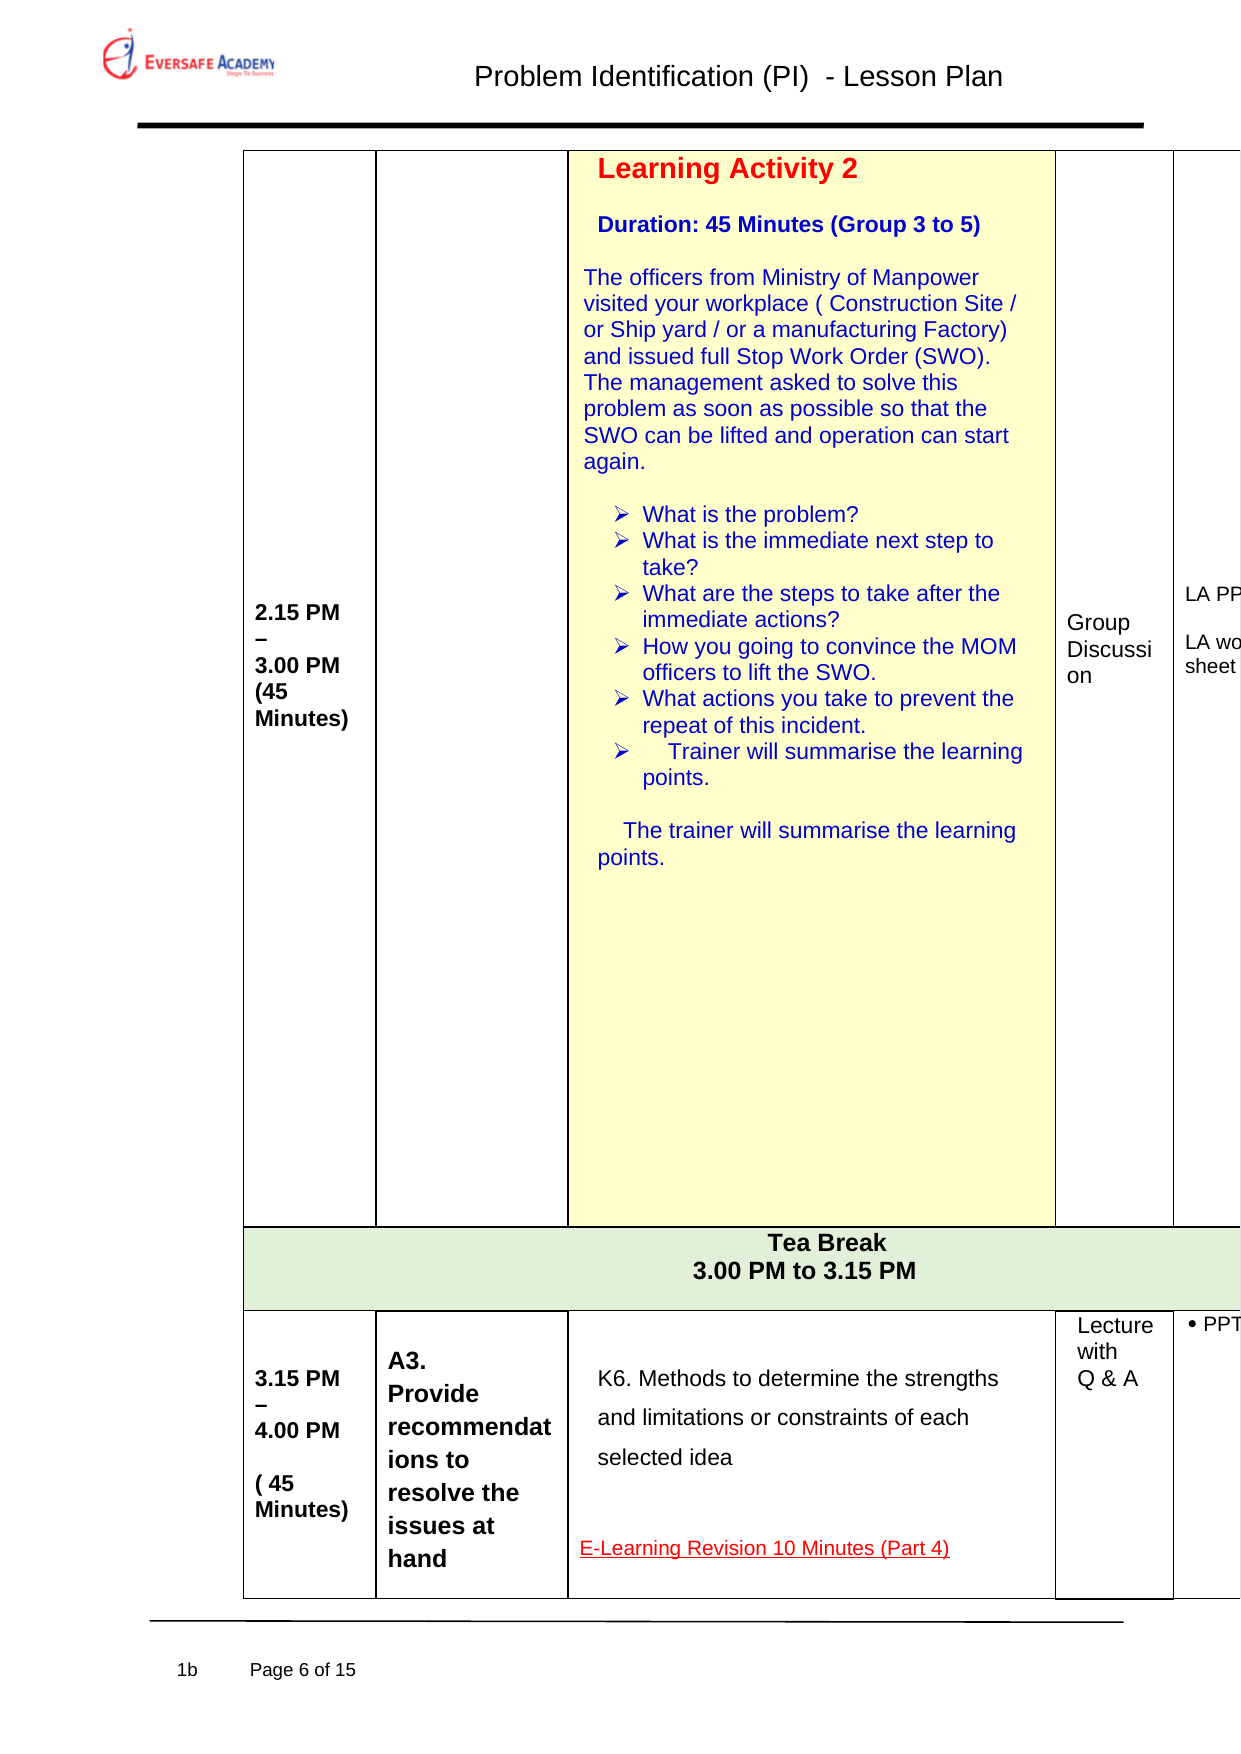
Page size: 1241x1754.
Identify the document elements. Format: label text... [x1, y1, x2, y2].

table_cell Learning Activity 2 Duration: 45 Minutes (Group 3 to 5) The officers from Ministry of Manpower visited your workplace ( Construction Site / or Ship yard / or a manufacturing Factory) and issued full Stop Work Order (SWO). The management asked to solve this problem as soon as possible so that the SWO can be lifted and operation can start again. What is the problem? What is the immediate next step to take? What are the steps to take after the immediate actions? How you going to convince the MOM officers to lift the SWO. What actions you take to prevent the repeat of this incident. Trainer will summarise the learning points. The trainer will summarise the learning points. [569, 151, 1055, 1226]
picture [102, 27, 274, 84]
table_cell K6. Methods to determine the strengths and limitations or constraints of each selected idea E-Learning Revision 10 Minutes (Part 4) [569, 1311, 1055, 1598]
table_cell Lecture with Q & A [1056, 1312, 1173, 1598]
table_cell A3. Provide recommendations to resolve the issues at hand [377, 1312, 567, 1598]
table_cell 3.15 PM – 4.00 PM ( 45 Minutes) [244, 1311, 375, 1598]
table_cell Tea Break 3.00 PM to 3.15 PM [244, 1228, 1240, 1310]
table_cell PPT [1174, 1311, 1240, 1598]
